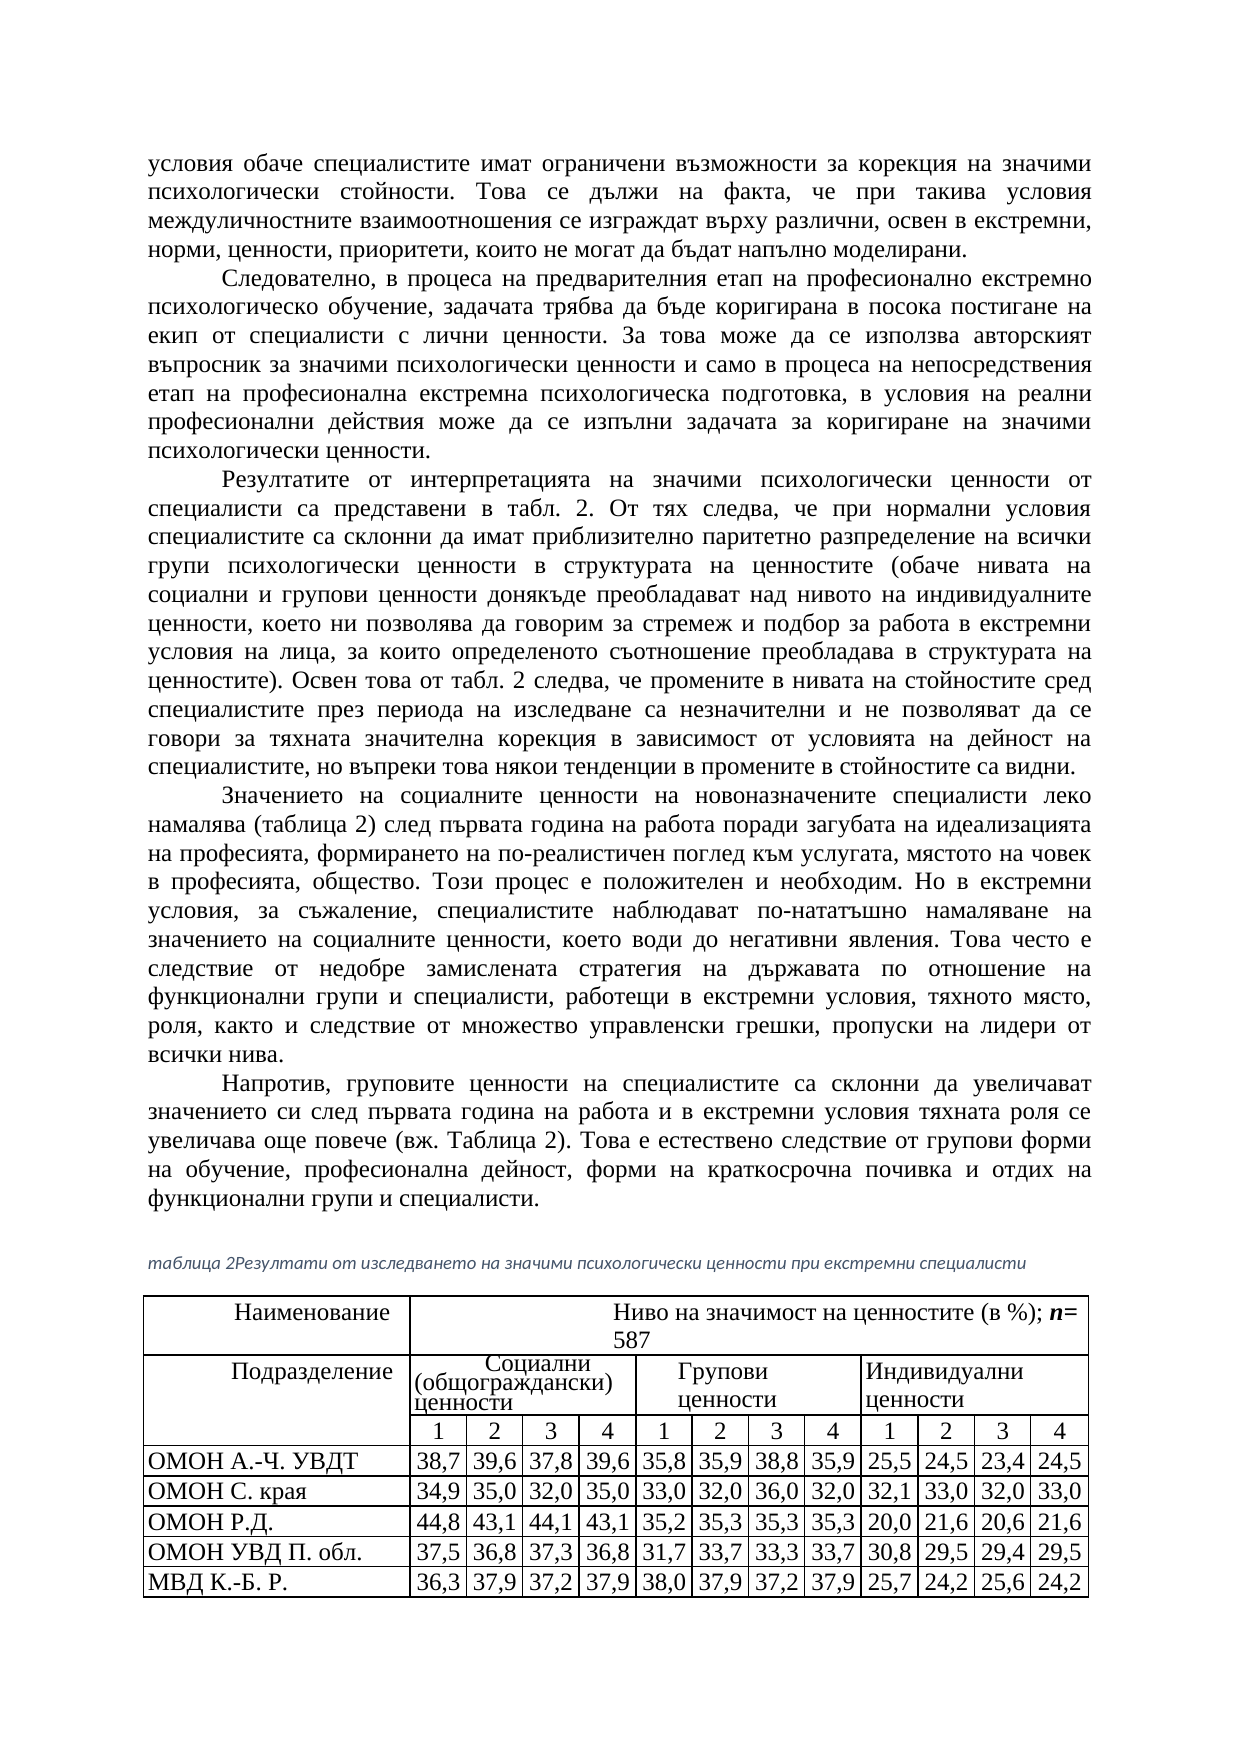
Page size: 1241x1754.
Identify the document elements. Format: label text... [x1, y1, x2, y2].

table_cell 33,0 [919, 1477, 974, 1505]
table_cell 36,3 [411, 1567, 466, 1596]
table_cell 33,7 [693, 1537, 748, 1566]
table_cell 43,1 [467, 1507, 522, 1536]
table_header Ниво на значимост на ценностите (в %); п= 587 [411, 1297, 1088, 1354]
table_cell 35,3 [693, 1507, 748, 1536]
table_cell 31,7 [637, 1537, 691, 1566]
table_cell 43,1 [580, 1507, 635, 1536]
table_cell 38,7 [411, 1446, 466, 1475]
table_cell 32,0 [523, 1477, 578, 1505]
table_cell 35,9 [805, 1446, 860, 1475]
table_cell 44,1 [523, 1507, 578, 1536]
table_cell 39,6 [580, 1446, 635, 1475]
text Резултатите от интерпретацията на значими психологически ценности от специалисти са представени в табл. 2. От тях следва, че при нормални условия специалистите са склонни да имат приблизително паритетно разпределение на всички групи психологически ценности в структурата на ценностите (обаче нивата на социални и групови ценности донякъде преобладават над нивото на индивидуалните ценности, което ни позволява да говорим за стремеж и подбор за работа в екстремни условия на лица, за които определеното съотношение преобладава в структурата на ценностите). Освен това от табл. 2 следва, че промените в нивата на стойностите сред специалистите през периода на изследване са незначителни и не позволяват да се говори за тяхната значителна корекция в зависимост от условията на дейност на специалистите, но въпреки това някои тенденции в промените в стойностите са видни. [148, 464, 1093, 780]
table_cell 36,8 [467, 1537, 522, 1566]
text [148, 148, 1093, 263]
table_cell 1 [862, 1416, 917, 1444]
table_cell 24,5 [1031, 1446, 1088, 1475]
table_cell 32,0 [975, 1477, 1030, 1505]
text таблица 2Резултати от изследването на значими психологически ценности при екстремни специалисти [148, 1251, 1093, 1274]
table_cell 20,6 [975, 1507, 1030, 1536]
table_cell 36,8 [580, 1537, 635, 1566]
table_cell 20,0 [862, 1507, 917, 1536]
table_cell 35,3 [805, 1507, 860, 1536]
table_cell 25,7 [862, 1567, 917, 1596]
table_cell 37,2 [523, 1567, 578, 1596]
table_cell 24,2 [1031, 1567, 1088, 1596]
table_cell 24,5 [919, 1446, 974, 1475]
table_cell 4 [1031, 1416, 1088, 1444]
table_cell 2 [919, 1416, 974, 1444]
table_cell 32,0 [805, 1477, 860, 1505]
table_cell 29,5 [1031, 1537, 1088, 1566]
table_cell Групови ценности [637, 1356, 860, 1414]
table_cell 32,0 [693, 1477, 748, 1505]
table_cell 3 [749, 1416, 804, 1444]
table_cell 32,1 [862, 1477, 917, 1505]
table_cell 37,9 [693, 1567, 748, 1596]
table_cell 37,9 [467, 1567, 522, 1596]
table_cell 35,0 [580, 1477, 635, 1505]
table_cell 4 [805, 1416, 860, 1444]
table_cell 33,3 [749, 1537, 804, 1566]
text Значението на социалните ценности на новоназначените специалисти леко намалява (таблица 2) след първата година на работа поради загубата на идеализацията на професията, формирането на по-реалистичен поглед към услугата, мястото на човек в професията, общество. Този процес е положителен и необходим. Но в екстремни условия, за съжаление, специалистите наблюдават по-нататъшно намаляване на значението на социалните ценности, което води до негативни явления. Това често е следствие от недобре замислената стратегия на държавата по отношение на функционални групи и специалисти, работещи в екстремни условия, тяхното място, роля, както и следствие от множество управленски грешки, пропуски на лидери от всички нива. [148, 780, 1093, 1068]
table_header Наименование [144, 1297, 409, 1354]
table_cell 1 [637, 1416, 691, 1444]
table_cell Индивидуални ценности [862, 1356, 1088, 1414]
table_cell 36,0 [749, 1477, 804, 1505]
table_cell МВД К.-Б. Р. [144, 1567, 409, 1596]
table_cell 37,2 [749, 1567, 804, 1596]
table_cell 29,5 [919, 1537, 974, 1566]
table_cell Подразделение [144, 1356, 409, 1444]
table_cell 3 [975, 1416, 1030, 1444]
table_cell 3 [523, 1416, 578, 1444]
table_cell 4 [580, 1416, 635, 1444]
table_cell 38,8 [749, 1446, 804, 1475]
table_cell 33,0 [1031, 1477, 1088, 1505]
table_cell 21,6 [1031, 1507, 1088, 1536]
table_cell 25,5 [862, 1446, 917, 1475]
table_cell ОМОН УВД П. обл. [144, 1537, 409, 1566]
table_cell 37,8 [523, 1446, 578, 1475]
table_cell 37,3 [523, 1537, 578, 1566]
table_cell 2 [467, 1416, 522, 1444]
table_cell 35,0 [467, 1477, 522, 1505]
table_cell 35,2 [637, 1507, 691, 1536]
table_cell 38,0 [637, 1567, 691, 1596]
table_cell ОМОН С. края [144, 1477, 409, 1505]
table_cell 1 [411, 1416, 466, 1444]
text Напротив, груповите ценности на специалистите са склонни да увеличават значението си след първата година на работа и в екстремни условия тяхната роля се увеличава още повече (вж. Таблица 2). Това е естествено следствие от групови форми на обучение, професионална дейност, форми на краткосрочна почивка и отдих на функционални групи и специалисти. [148, 1068, 1093, 1211]
table_cell 35,9 [693, 1446, 748, 1475]
table_cell ОМОН А.-Ч. УВДТ [144, 1446, 409, 1475]
table_cell 37,9 [805, 1567, 860, 1596]
table_cell 33,7 [805, 1537, 860, 1566]
table_cell 30,8 [862, 1537, 917, 1566]
table_cell 23,4 [975, 1446, 1030, 1475]
table_cell 25,6 [975, 1567, 1030, 1596]
table_cell 37,9 [580, 1567, 635, 1596]
table_cell 39,6 [467, 1446, 522, 1475]
text Следователно, в процеса на предварителния етап на професионално екстремно психологическо обучение, задачата трябва да бъде коригирана в посока постигане на екип от специалисти с лични ценности. За това може да се използва авторският въпросник за значими психологически ценности и само в процеса на непосредствения етап на професионална екстремна психологическа подготовка, в условия на реални професионални действия може да се изпълни задачата за коригиране на значими психологически ценности. [148, 263, 1093, 464]
table_cell ОМОН Р.Д. [144, 1507, 409, 1536]
table_cell 37,5 [411, 1537, 466, 1566]
table_cell 29,4 [975, 1537, 1030, 1566]
table_cell 2 [693, 1416, 748, 1444]
table_cell 21,6 [919, 1507, 974, 1536]
table_cell 35,8 [637, 1446, 691, 1475]
table_cell 44,8 [411, 1507, 466, 1536]
table_cell 24,2 [919, 1567, 974, 1596]
table_cell 33,0 [637, 1477, 691, 1505]
table_cell 34,9 [411, 1477, 466, 1505]
table_cell 35,3 [749, 1507, 804, 1536]
table_cell Социални (общограждански) ценности [411, 1356, 635, 1414]
